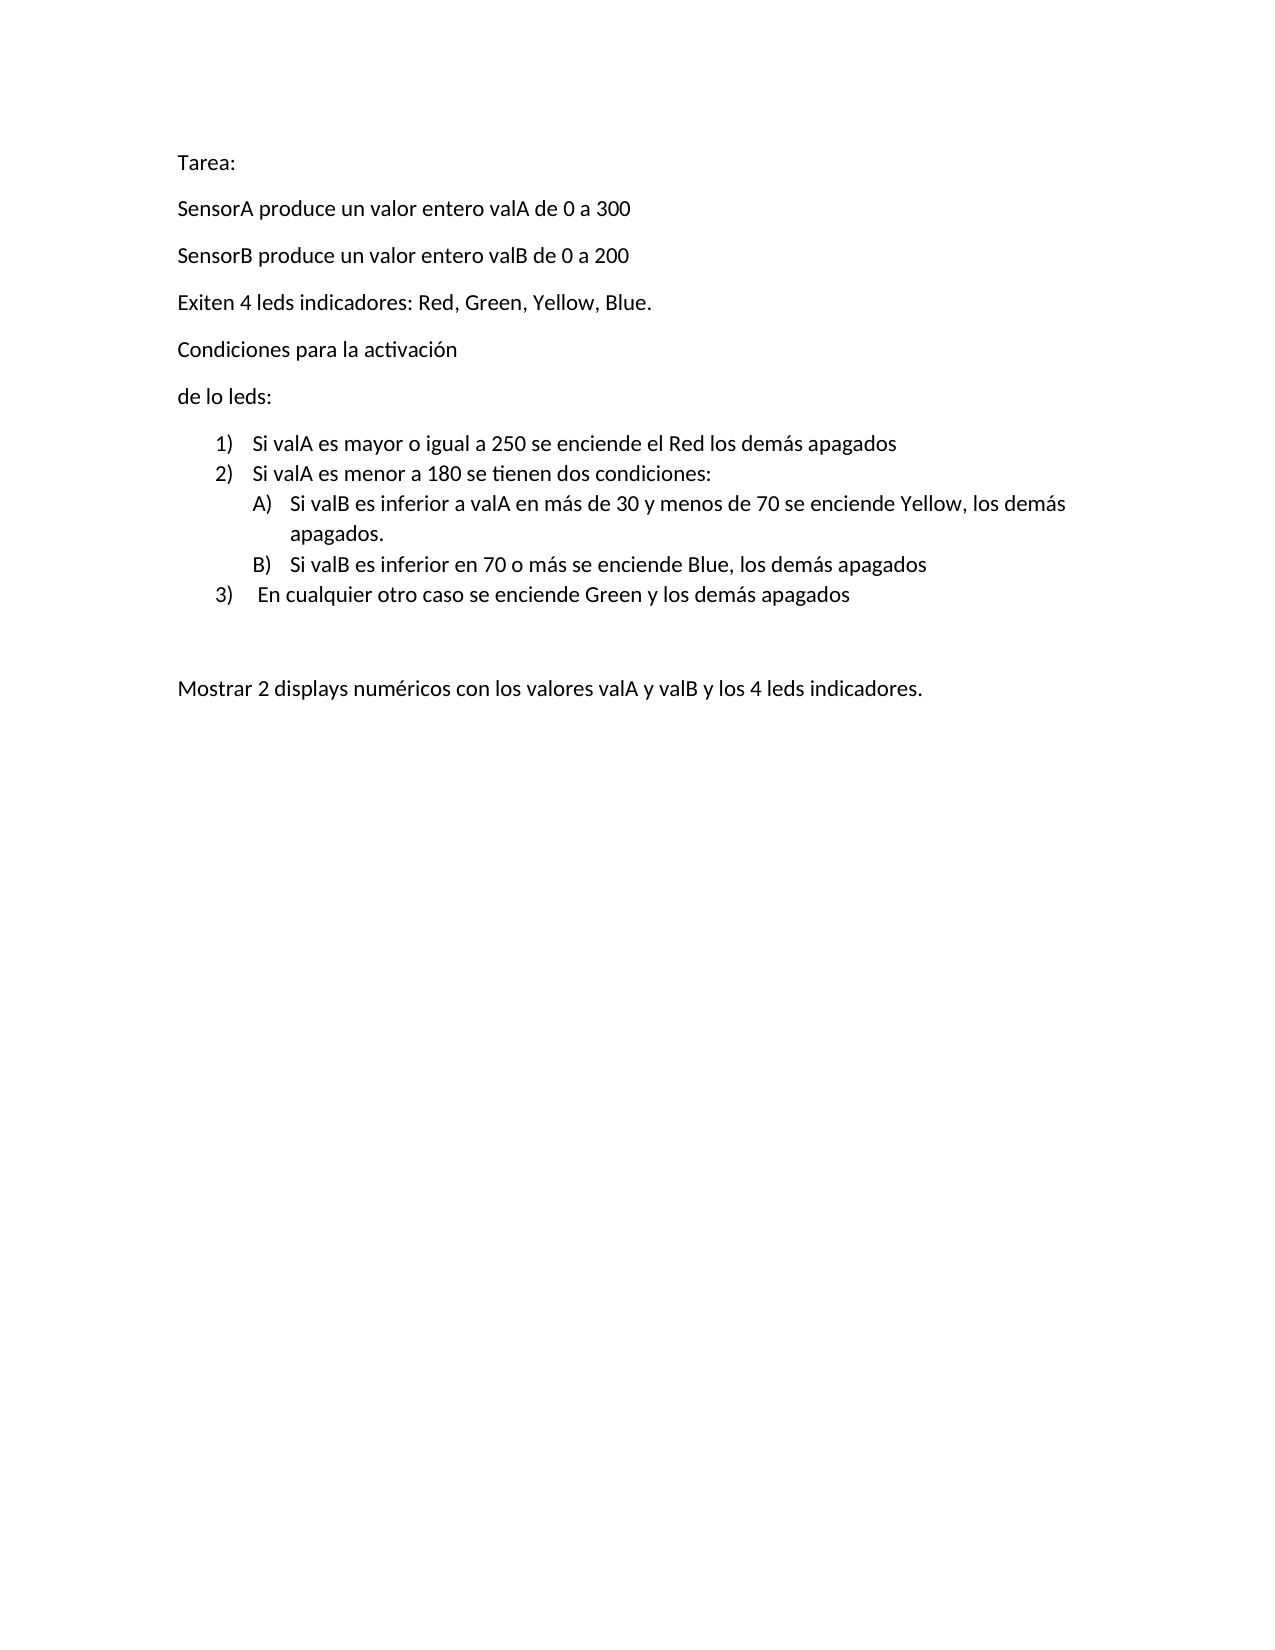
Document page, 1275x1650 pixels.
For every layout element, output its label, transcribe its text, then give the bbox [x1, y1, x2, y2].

list Si valA es menor a 180 se tienen dos condiciones: [215, 459, 1098, 487]
text Condiciones para la activación [177, 335, 1098, 363]
text Exiten 4 leds indicadores: Red, Green, Yellow, Blue. [177, 288, 1098, 316]
list Si valB es inferior a valA en más de 30 y menos de 70 se enciende Yellow, los demás apagados. [252, 489, 1098, 547]
list Si valB es inferior en 70 o más se enciende Blue, los demás apagados [252, 550, 1098, 578]
text Tarea: [177, 148, 1098, 176]
list En cualquier otro caso se enciende Green y los demás apagados [215, 580, 1098, 608]
text SensorA produce un valor entero valA de 0 a 300 [177, 194, 1098, 222]
list Si valA es mayor o igual a 250 se enciende el Red los demás apagados [215, 429, 1098, 457]
text SensorB produce un valor entero valB de 0 a 200 [177, 241, 1098, 269]
text Mostrar 2 displays numéricos con los valores valA y valB y los 4 leds indicadores. [177, 674, 1098, 702]
text de lo leds: [177, 382, 1098, 410]
